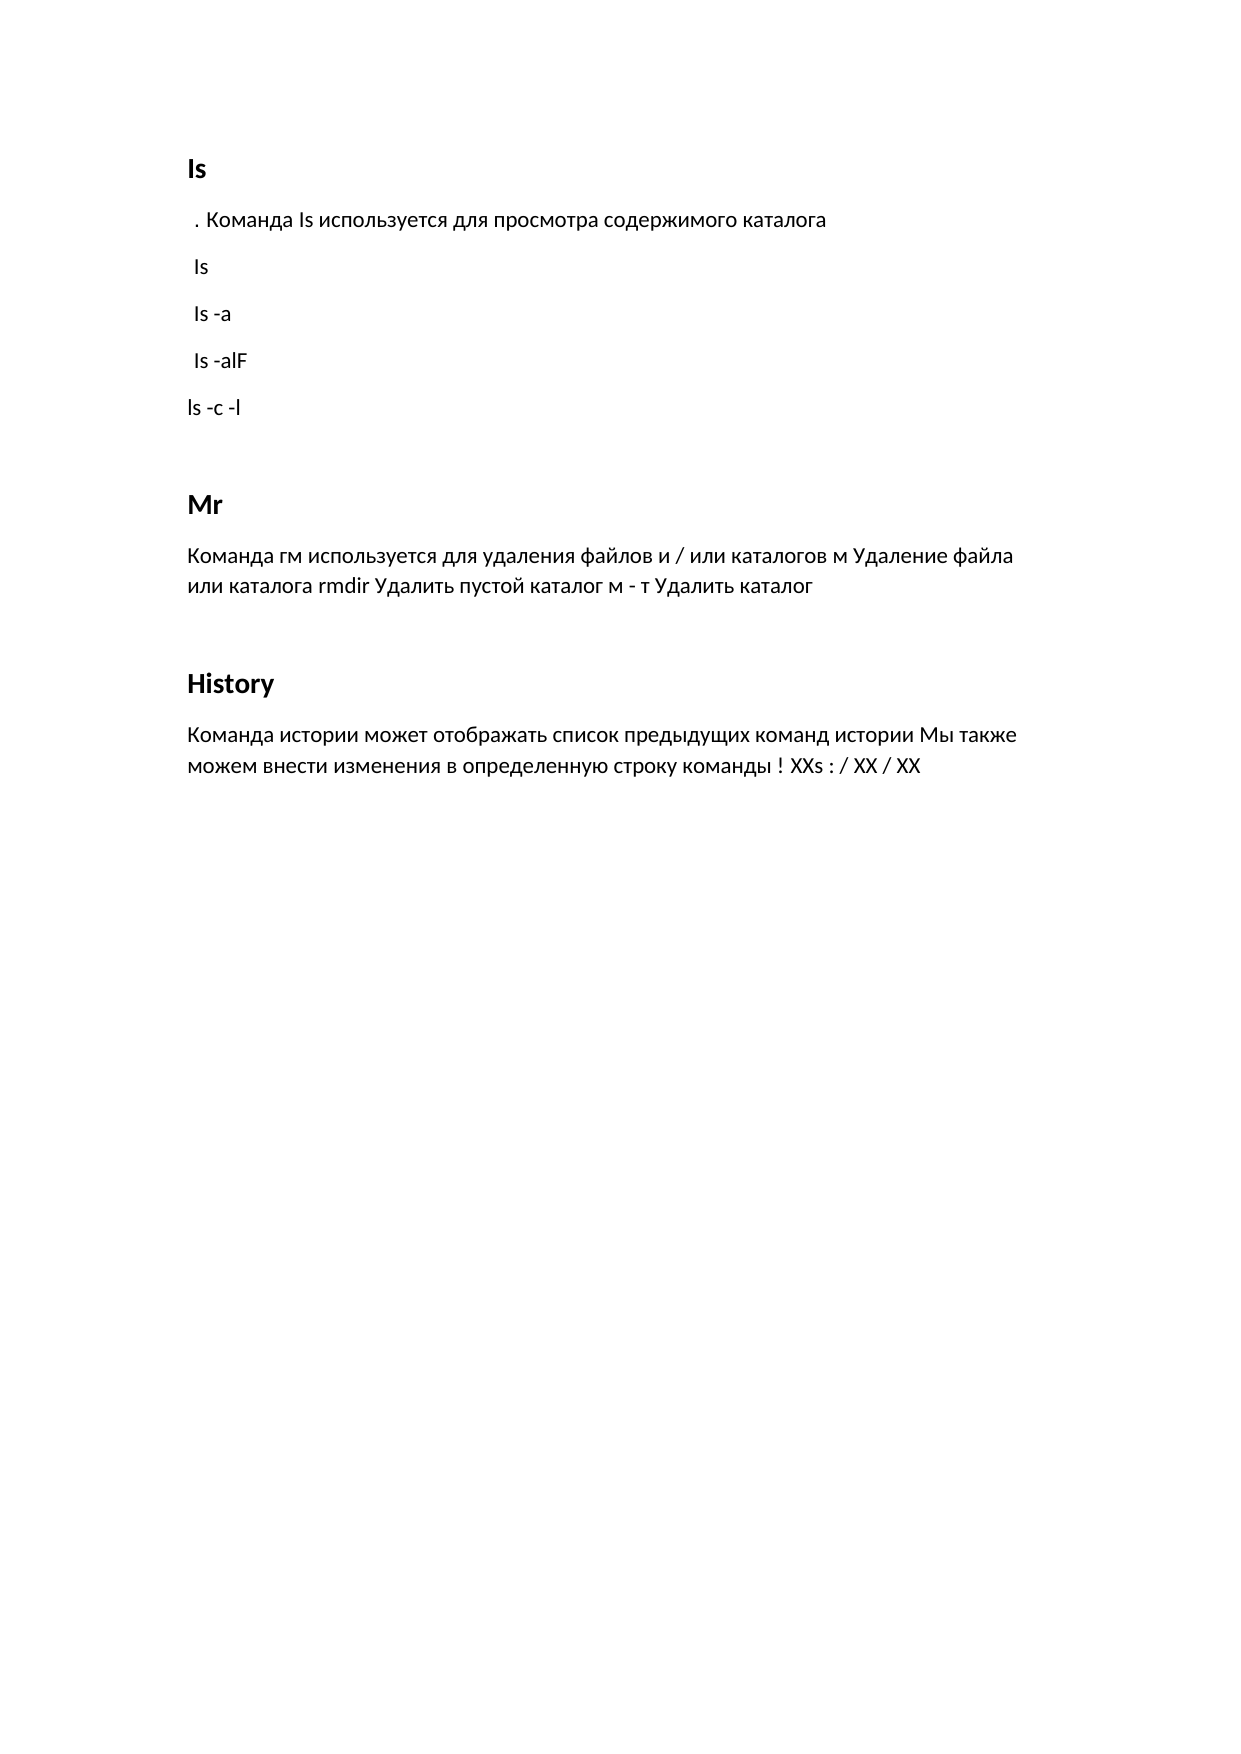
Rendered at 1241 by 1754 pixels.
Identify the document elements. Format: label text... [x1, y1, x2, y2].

text History [187, 665, 1053, 701]
text Is [187, 252, 1053, 280]
text Команда гм используется для удаления файлов и / или каталогов м Удаление файла или каталога rmdir Удалить пустой каталог м - т Удалить каталог [187, 541, 1053, 600]
text Is -a [187, 299, 1053, 327]
text ls -c -l [187, 393, 1053, 421]
text Mr [187, 486, 1053, 522]
text Is -alF [187, 346, 1053, 374]
text Команда Is используется для просмотра содержимого каталога . [187, 205, 1053, 233]
text Is [187, 150, 1053, 186]
text Команда истории может отображать список предыдущих команд истории Мы также можем внести изменения в определенную строку команды ! XXs : / XX / XX [187, 721, 1053, 779]
